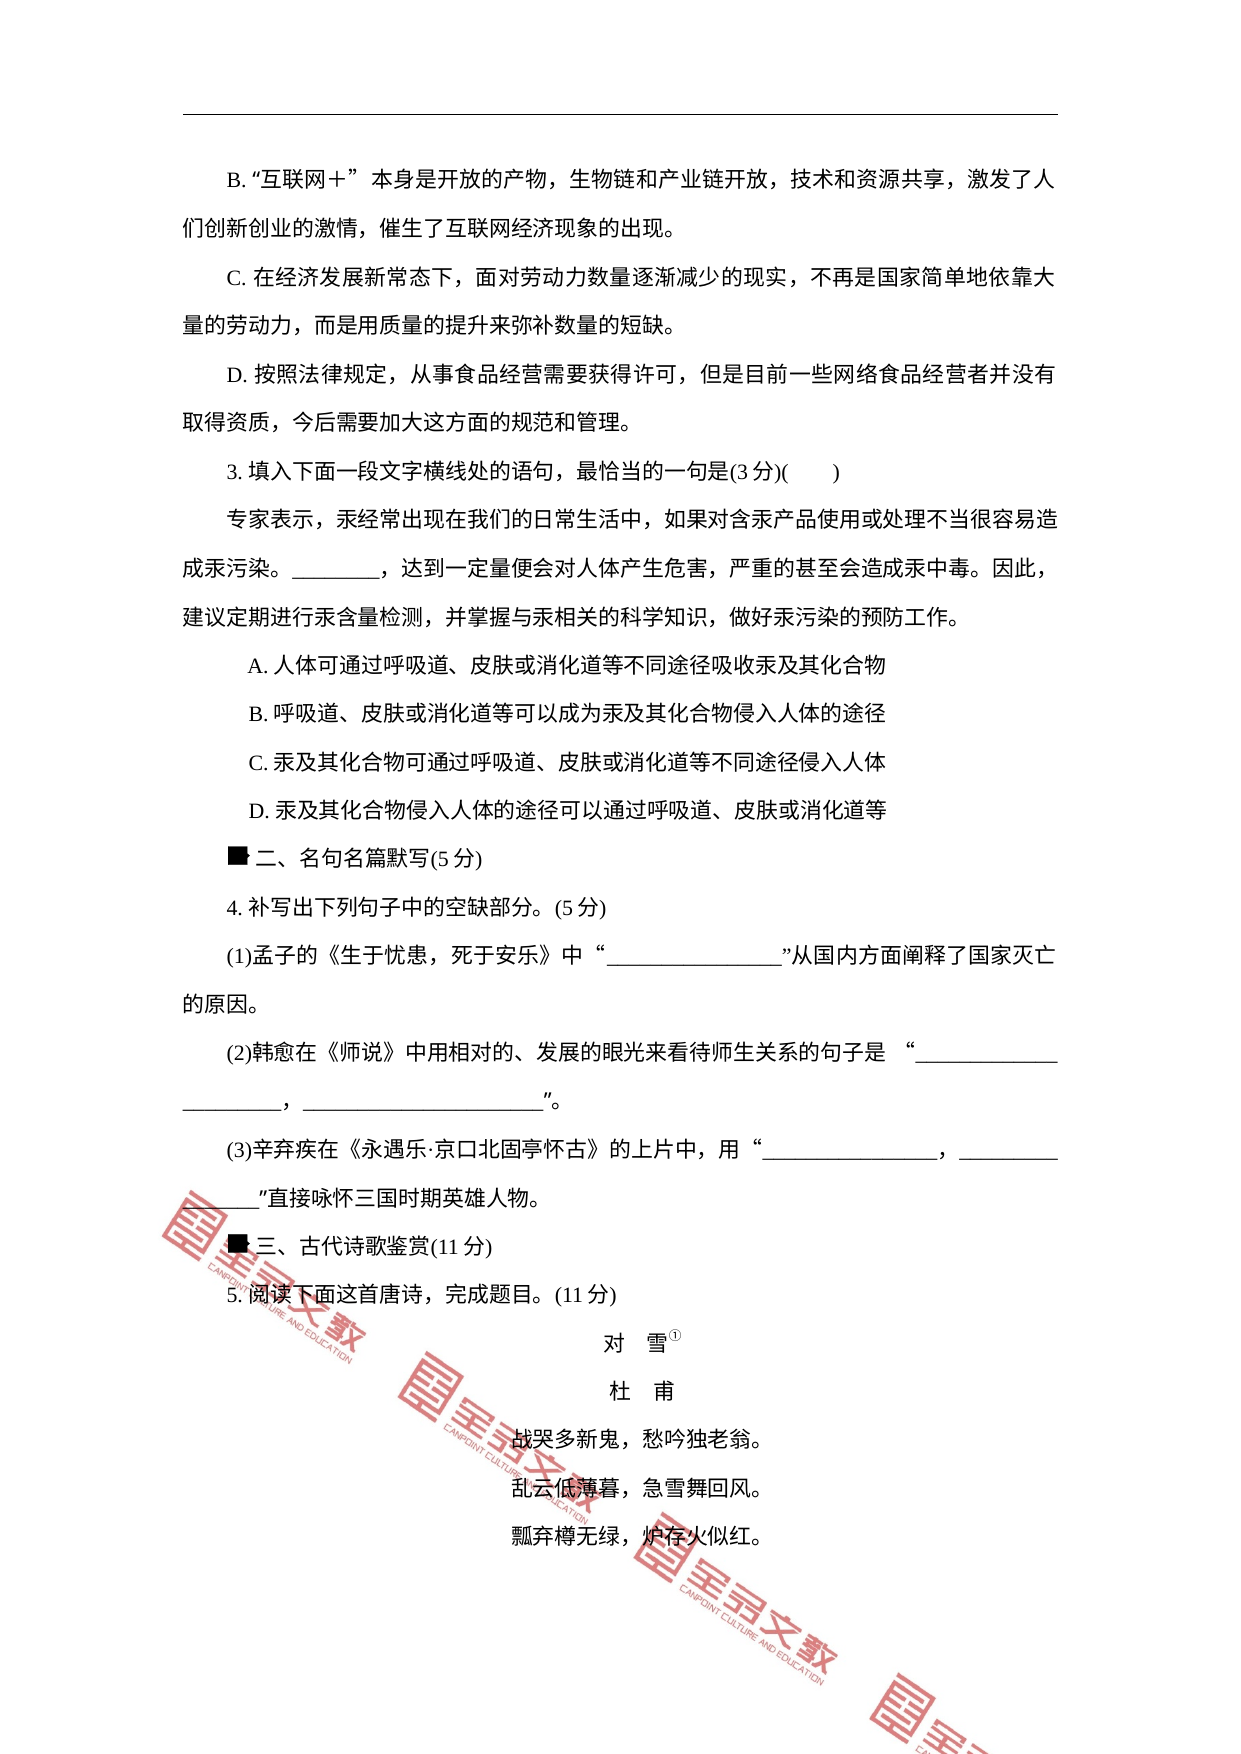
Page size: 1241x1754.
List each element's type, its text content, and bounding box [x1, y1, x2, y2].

text 瓢弃樽无绿，炉存火似红。 [183, 1519, 1058, 1551]
text A. 人体可通过呼吸道、皮肤或消化道等不同途径吸收汞及其化合物 [183, 647, 1058, 680]
text C. 汞及其化合物可通过呼吸道、皮肤或消化道等不同途径侵入人体 [183, 744, 1058, 777]
text (3)辛弃疾在《永遇乐·京口北固亭怀古》的上片中，用“________________，________________”直接咏怀三国时期英雄人物。 [183, 1132, 1058, 1213]
text D. 按照法律规定，从事食品经营需要获得许可，但是目前一些网络食品经营者并没有取得资质，今后需要加大这方面的规范和管理。 [183, 356, 1058, 437]
text 战哭多新鬼，愁吟独老翁。 [183, 1422, 1058, 1454]
text 三、古代诗歌鉴赏(11分) [183, 1229, 1058, 1261]
text 乱云低薄暮，急雪舞回风。 [183, 1470, 1058, 1503]
text 3. 填入下面一段文字横线处的语句，最恰当的一句是(3分)( ) [183, 453, 1058, 486]
text (2)韩愈在《师说》中用相对的、发展的眼光来看待师生关系的句子是 “______________________，______________________”。 [183, 1034, 1058, 1116]
text B. 呼吸道、皮肤或消化道等可以成为汞及其化合物侵入人体的途径 [183, 696, 1058, 728]
text 对 雪① [183, 1325, 1058, 1358]
text B. “互联网＋”本身是开放的产物，生物链和产业链开放，技术和资源共享，激发了人们创新创业的激情，催生了互联网经济现象的出现。 [183, 162, 1058, 243]
text 5. 阅读下面这首唐诗，完成题目。(11分) [183, 1277, 1058, 1309]
text 4. 补写出下列句子中的空缺部分。(5分) [183, 889, 1058, 922]
text 二、名句名篇默写(5分) [183, 841, 1058, 873]
text 专家表示，汞经常出现在我们的日常生活中，如果对含汞产品使用或处理不当很容易造成汞污染。________，达到一定量便会对人体产生危害，严重的甚至会造成汞中毒。因此，建议定期进行汞含量检测，并掌握与汞相关的科学知识，做好汞污染的预防工作。 [183, 502, 1058, 632]
text D. 汞及其化合物侵入人体的途径可以通过呼吸道、皮肤或消化道等 [183, 792, 1058, 825]
text 杜 甫 [183, 1374, 1058, 1406]
picture [114, 783, 1120, 1754]
text C. 在经济发展新常态下，面对劳动力数量逐渐减少的现实，不再是国家简单地依靠大量的劳动力，而是用质量的提升来弥补数量的短缺。 [183, 259, 1058, 340]
text (1)孟子的《生于忧患，死于安乐》中“________________”从国内方面阐释了国家灭亡的原因。 [183, 937, 1058, 1019]
